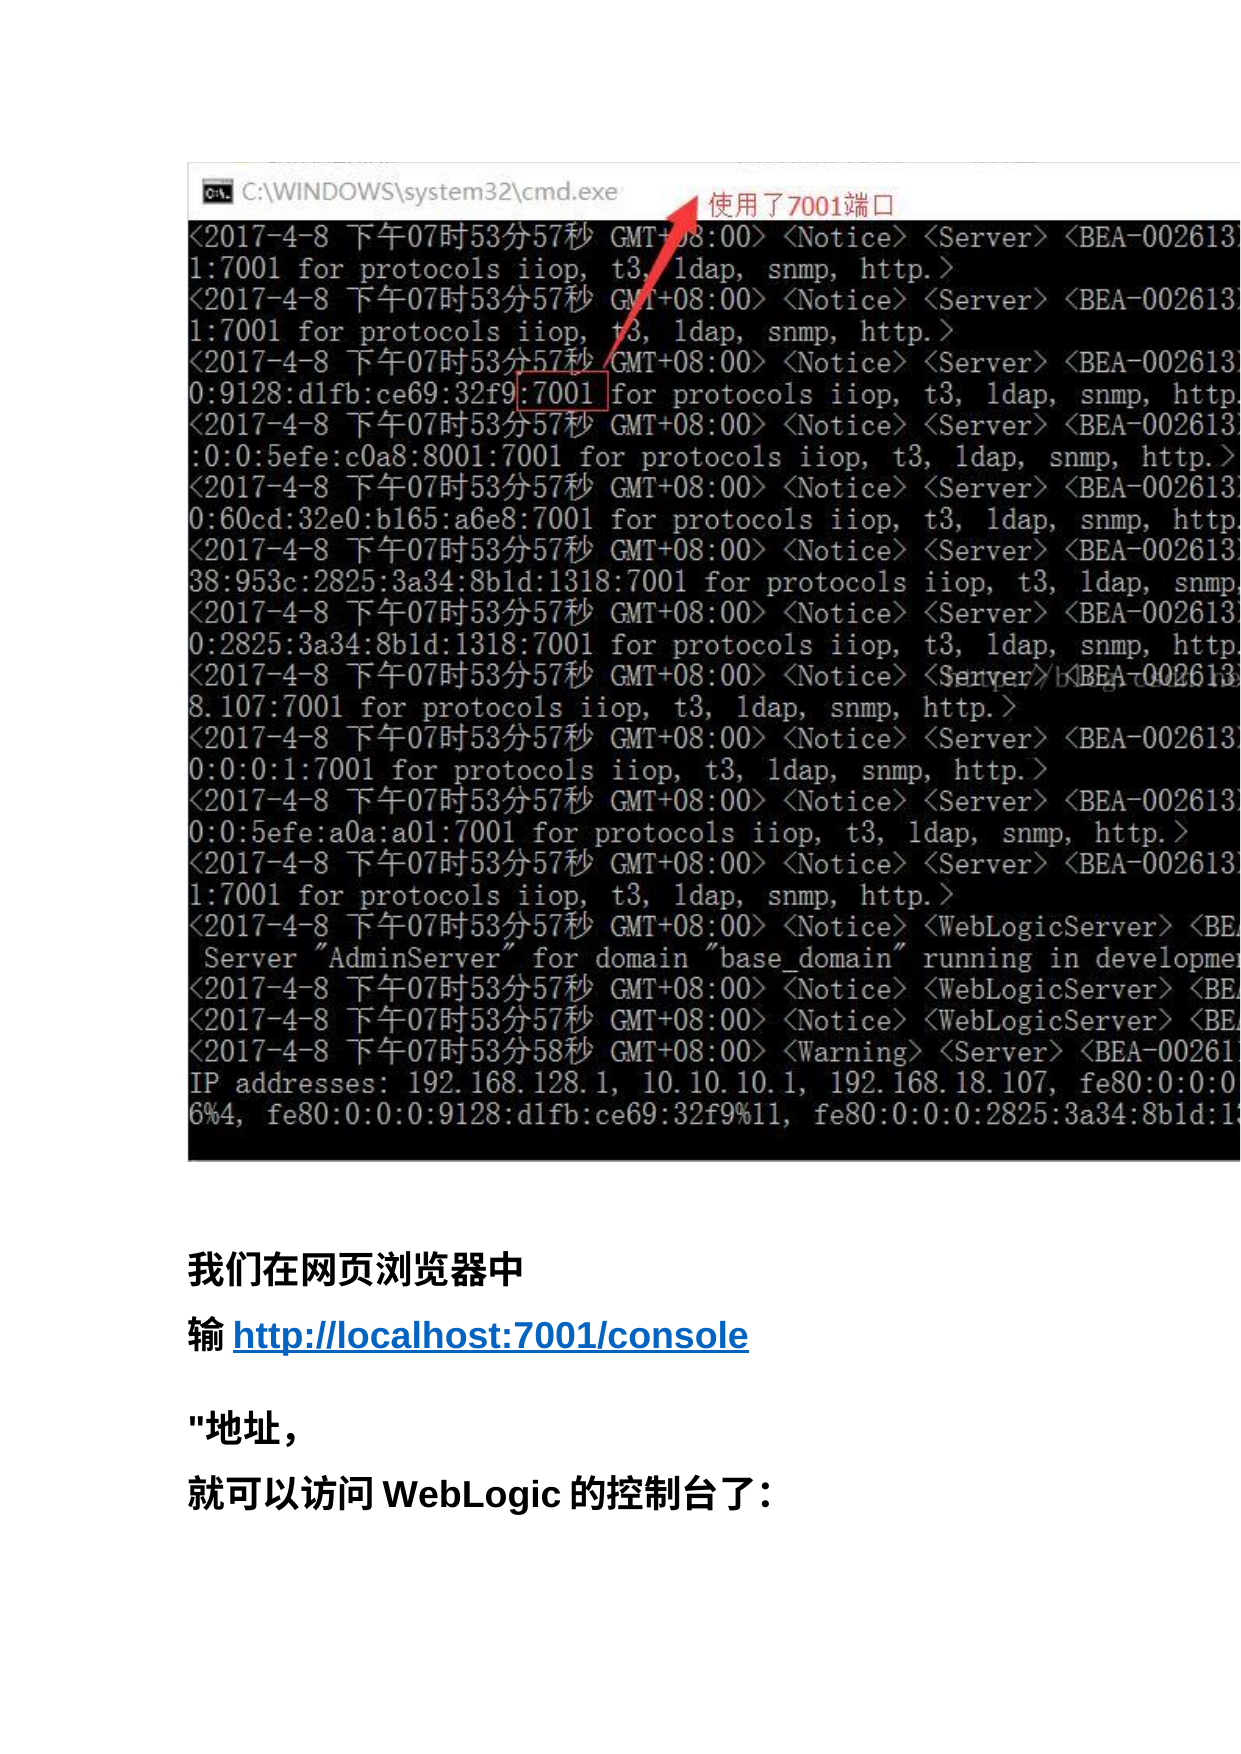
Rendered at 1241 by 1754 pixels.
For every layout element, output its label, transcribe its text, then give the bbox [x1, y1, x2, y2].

subtitle "地址， 就可以访问WebLogic的控制台了： 稍等一会之后，可以看到登陆界面： 输入我们之前填写的管理员的账号密码，登录到WebLogic管理系统中： 点击登录之后，可以看到管理界面： [187, 1394, 1053, 1524]
subtitle 我们在网页浏览器中输http://localhost:7001/console [187, 1162, 1053, 1364]
picture [187, 162, 1241, 1162]
